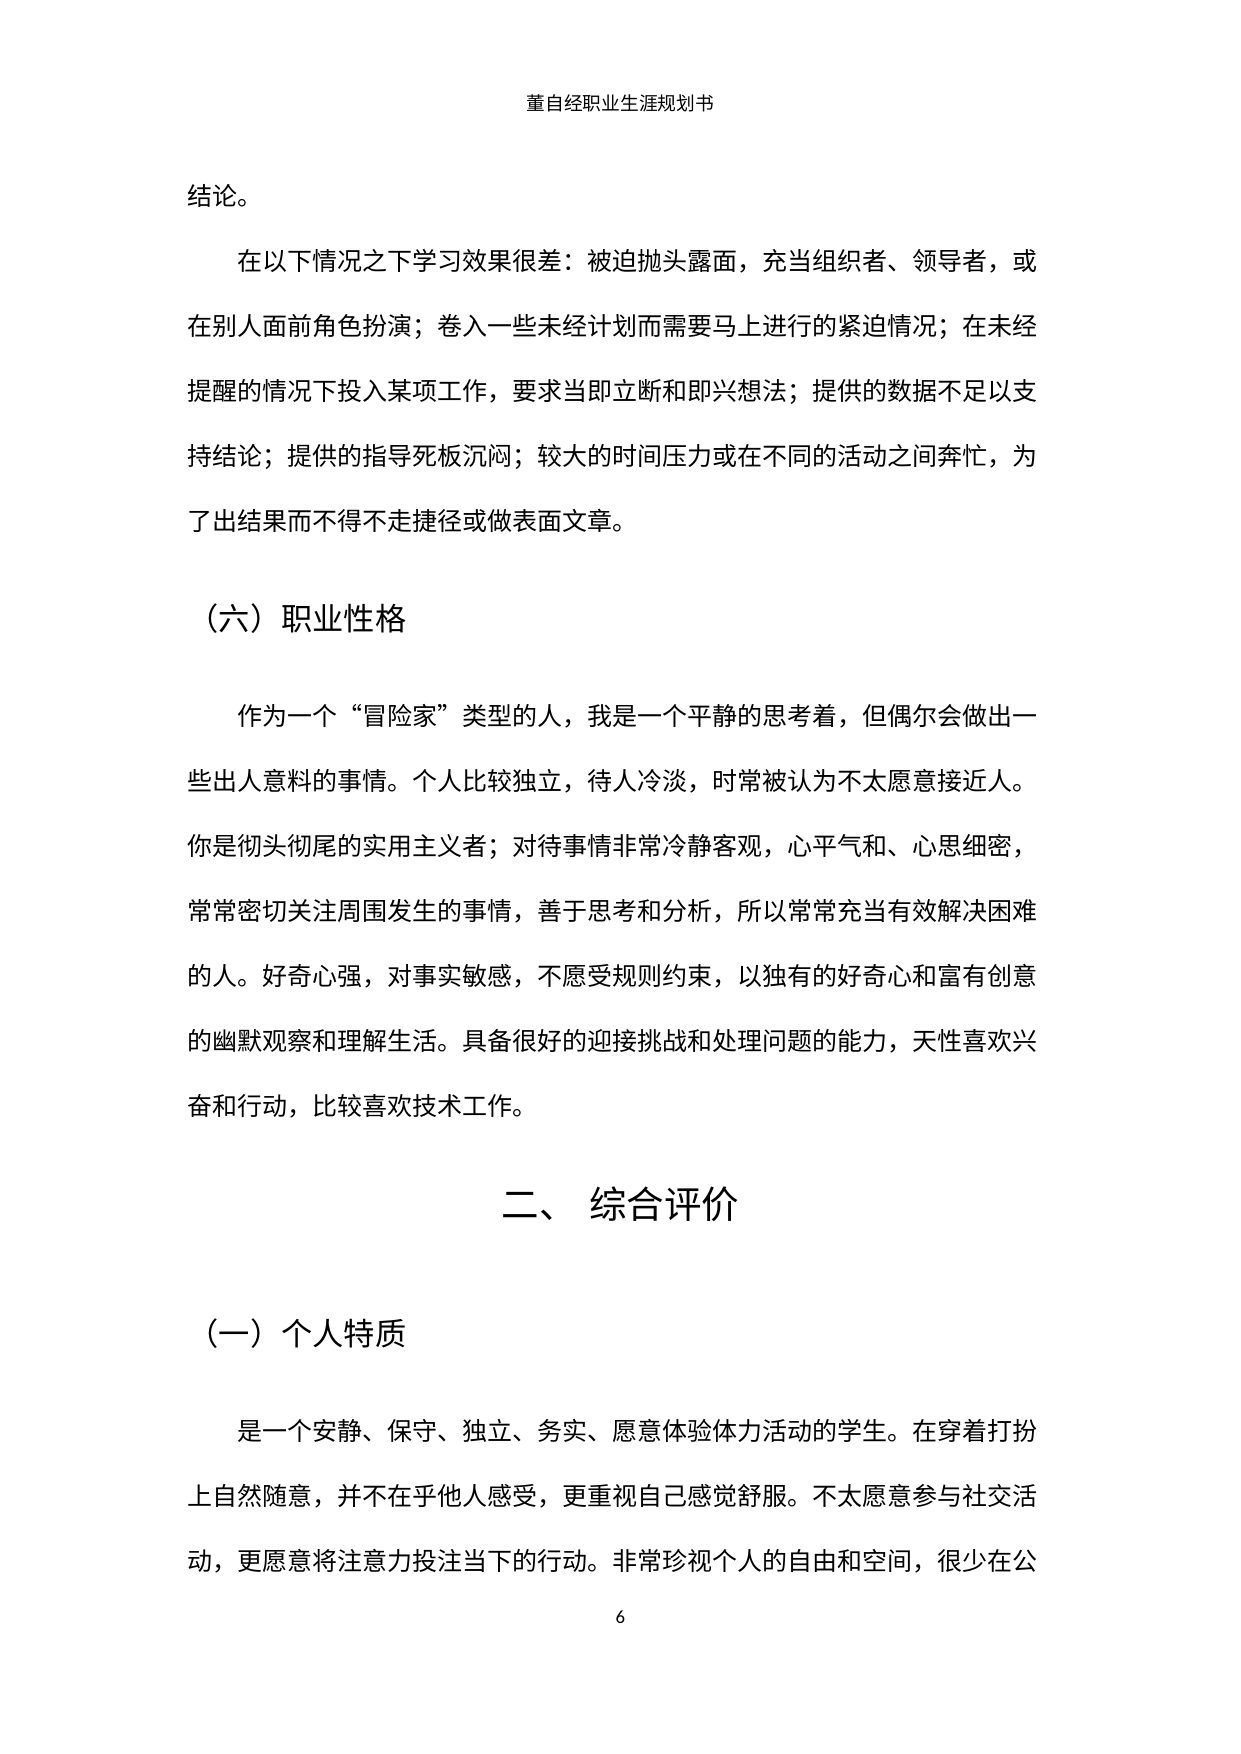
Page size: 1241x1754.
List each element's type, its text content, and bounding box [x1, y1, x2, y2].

list 综合评价 [187, 1169, 1053, 1234]
text 在以下情况之下学习效果很差：被迫抛头露面，充当组织者、领导者，或在别人面前角色扮演；卷入一些未经计划而需要马上进行的紧迫情况；在未经提醒的情况下投入某项工作，要求当即立断和即兴想法；提供的数据不足以支持结论；提供的指导死板沉闷；较大的时间压力或在不同的活动之间奔忙，为了出结果而不得不走捷径或做表面文章。 [187, 227, 1053, 552]
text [187, 162, 1053, 227]
text 作为一个“冒险家”类型的人，我是一个平静的思考着，但偶尔会做出一些出人意料的事情。个人比较独立，待人冷淡，时常被认为不太愿意接近人。你是彻头彻尾的实用主义者；对待事情非常冷静客观，心平气和、心思细密，常常密切关注周围发生的事情，善于思考和分析，所以常常充当有效解决困难的人。好奇心强，对事实敏感，不愿受规则约束，以独有的好奇心和富有创意的幽默观察和理解生活。具备很好的迎接挑战和处理问题的能力，天性喜欢兴奋和行动，比较喜欢技术工作。 [187, 682, 1053, 1137]
text （六）职业性格 [187, 584, 1053, 649]
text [187, 1397, 1053, 1592]
text （一）个人特质 [187, 1299, 1053, 1364]
